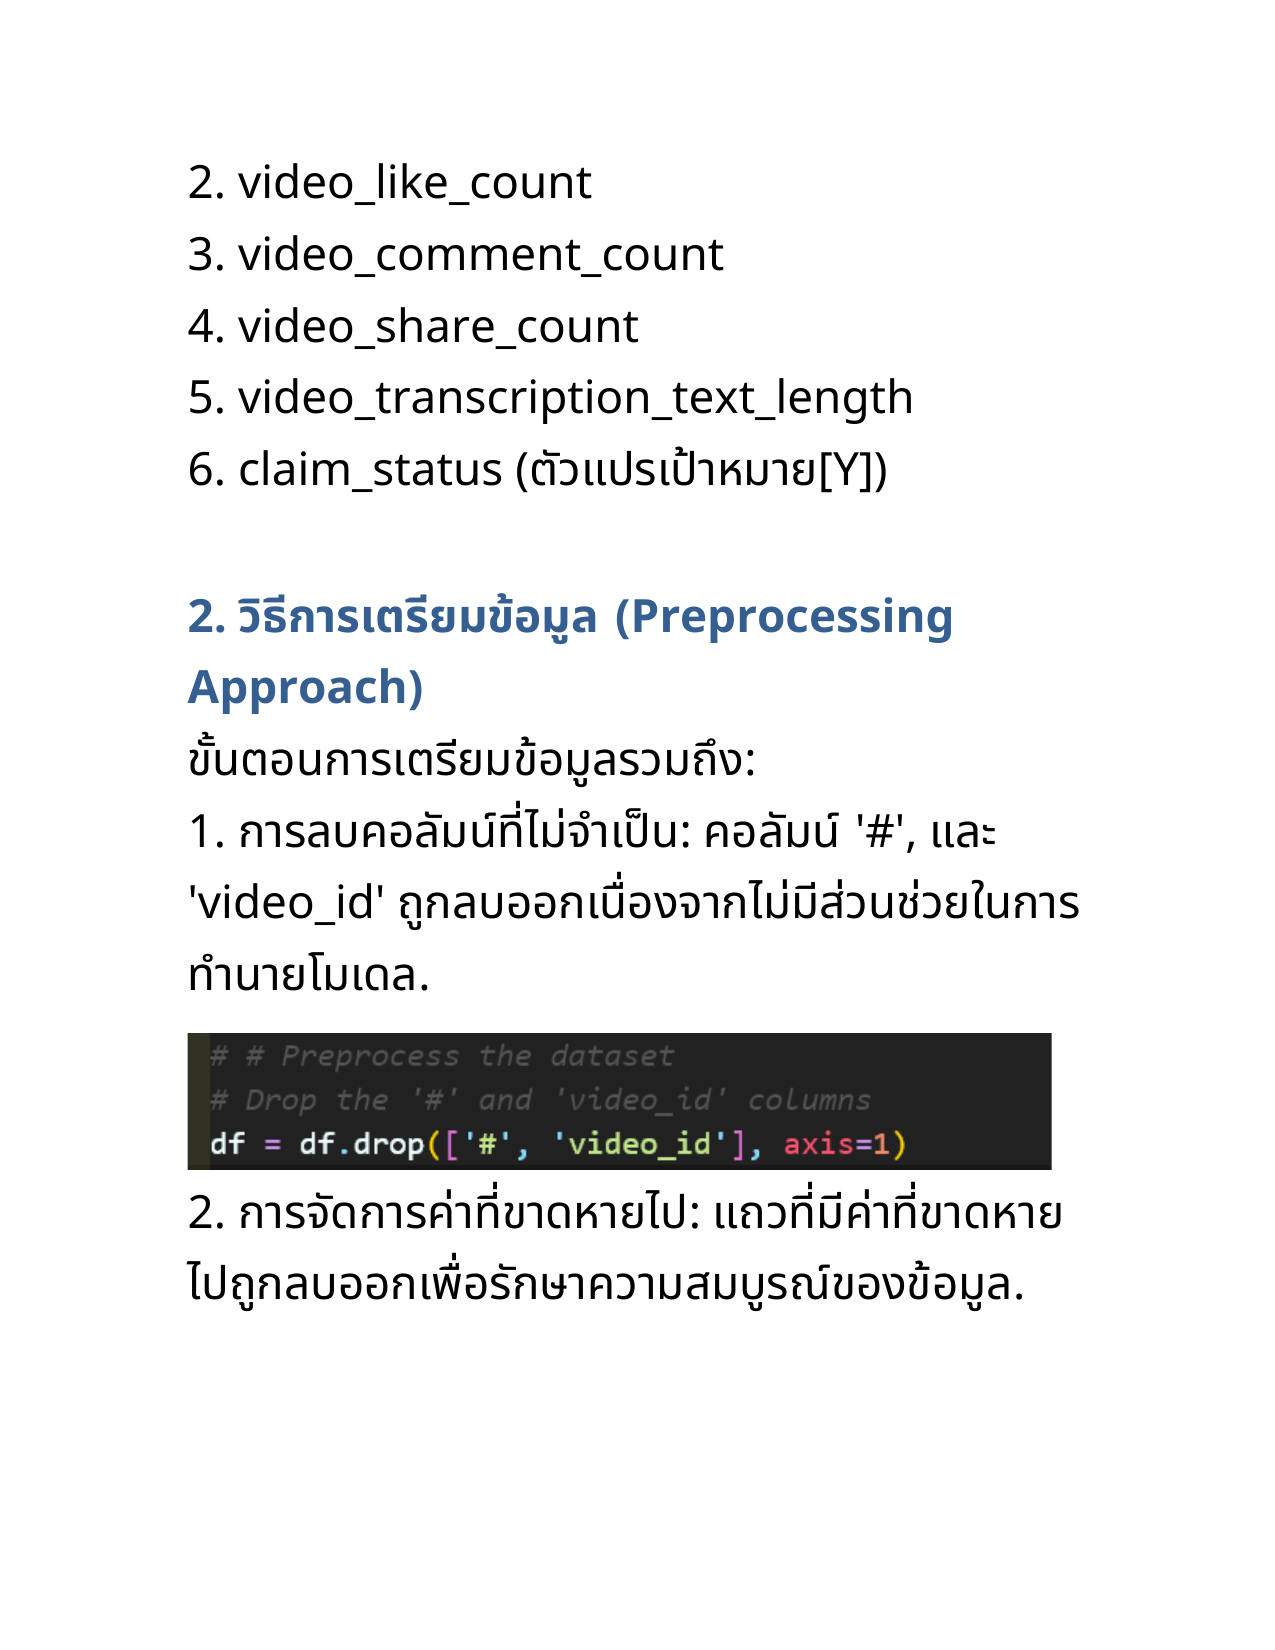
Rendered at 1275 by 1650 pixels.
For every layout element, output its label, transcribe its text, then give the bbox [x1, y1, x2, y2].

picture [187, 1033, 1052, 1170]
subtitle 2. วิธีการเตรียมข้อมูล (Preprocessing Approach) [187, 583, 1087, 717]
text ขั้นตอนการเตรียมข้อมูลรวมถึง: 1. การลบคอลัมน์ที่ไม่จำเป็น: คอลัมน์ '#', และ 'video_id' ถูกลบออกเนื่องจากไม่มีส่วนช่วยในการทำนายโมเดล. [187, 726, 1087, 1004]
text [187, 150, 1087, 529]
